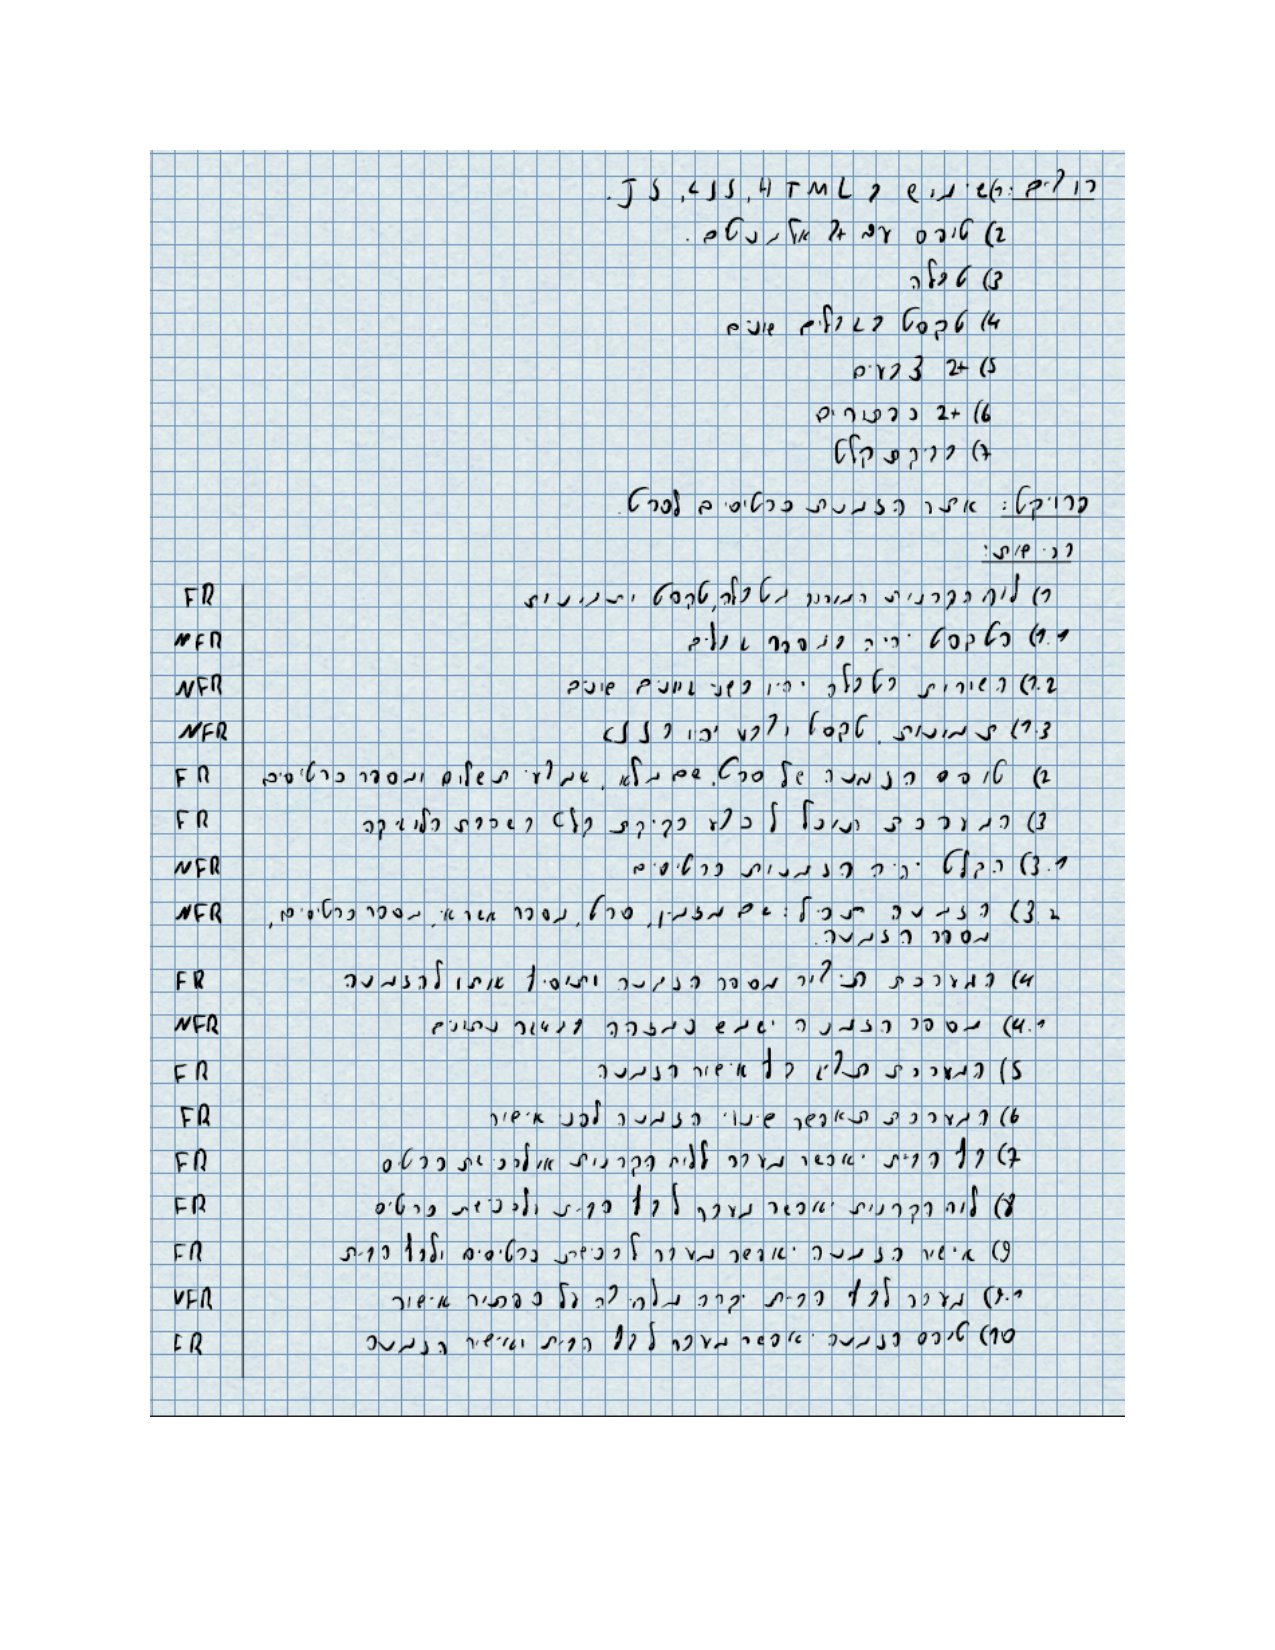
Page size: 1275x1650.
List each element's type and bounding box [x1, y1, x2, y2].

picture [150, 150, 1125, 1417]
